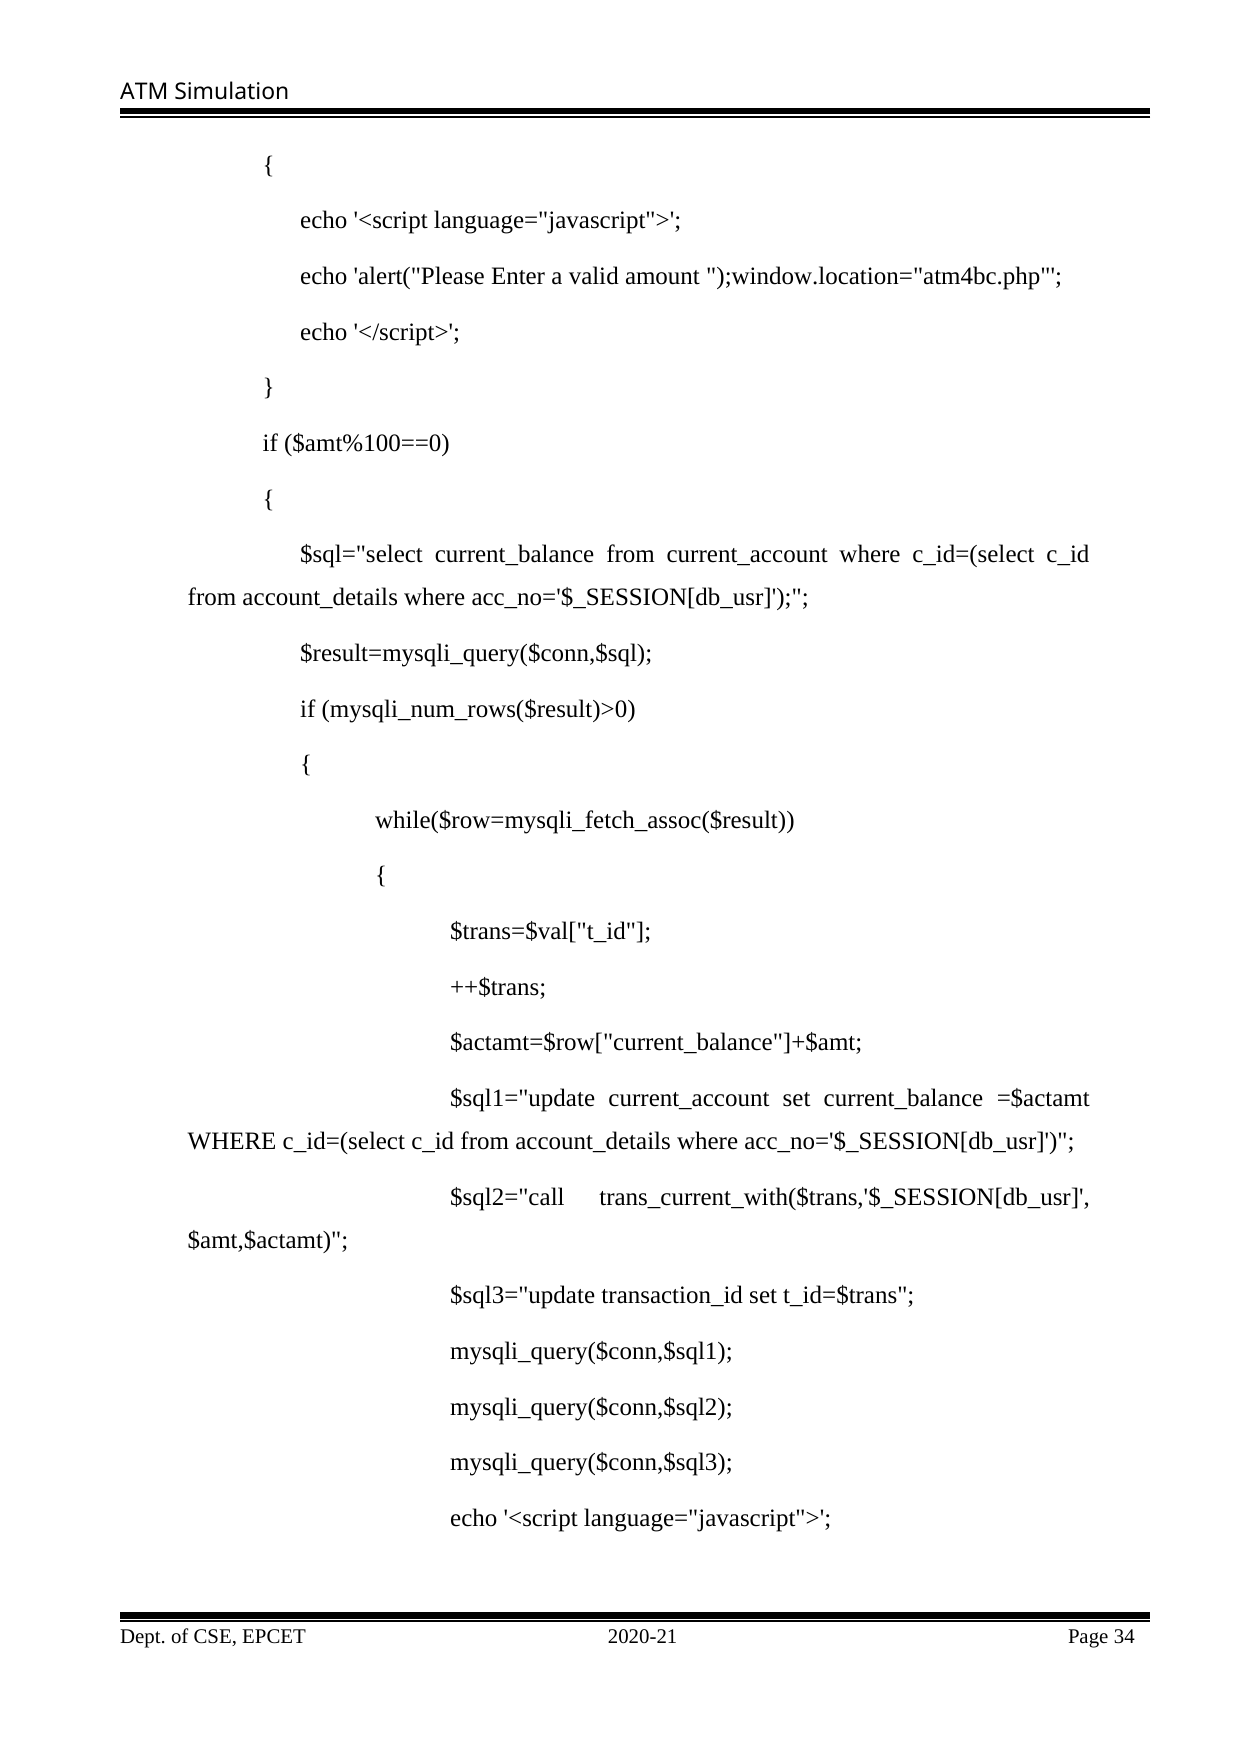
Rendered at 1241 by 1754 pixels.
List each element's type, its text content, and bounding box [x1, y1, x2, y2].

text ++$trans; [187, 972, 1090, 1001]
text { [187, 861, 1090, 889]
text mysqli_query($conn,$sql1); [187, 1336, 1090, 1365]
text mysqli_query($conn,$sql2); [187, 1392, 1090, 1421]
text $sql1="update current_account set current_balance =$actamt WHERE c_id=(select c_id from account_details where acc_no='$_SESSION[db_usr]')"; [187, 1083, 1090, 1155]
text } [187, 372, 1090, 401]
text $sql="select current_balance from current_account where c_id=(select c_id from account_details where acc_no='$_SESSION[db_usr]');"; [187, 539, 1090, 611]
text { [187, 749, 1090, 778]
text echo '<script language="javascript">'; [187, 206, 1090, 234]
text $sql3="update transaction_id set t_id=$trans"; [187, 1281, 1090, 1309]
text while($row=mysqli_fetch_assoc($result)) [187, 805, 1090, 834]
text $sql2="call trans_current_with($trans,'$_SESSION[db_usr]',$amt,$actamt)"; [187, 1182, 1090, 1254]
text $result=mysqli_query($conn,$sql); [187, 638, 1090, 667]
text { [187, 484, 1090, 512]
text echo '<script language="javascript">'; [187, 1503, 1090, 1532]
text $trans=$val["t_id"]; [187, 916, 1090, 945]
text { [187, 150, 1090, 179]
text mysqli_query($conn,$sql3); [187, 1447, 1090, 1476]
text echo 'alert("Please Enter a valid amount ");window.location="atm4bc.php"'; [187, 261, 1090, 290]
text echo '</script>'; [187, 317, 1090, 346]
text $actamt=$row["current_balance"]+$amt; [187, 1027, 1090, 1056]
text if (mysqli_num_rows($result)>0) [187, 694, 1090, 722]
text if ($amt%100==0) [187, 428, 1090, 457]
